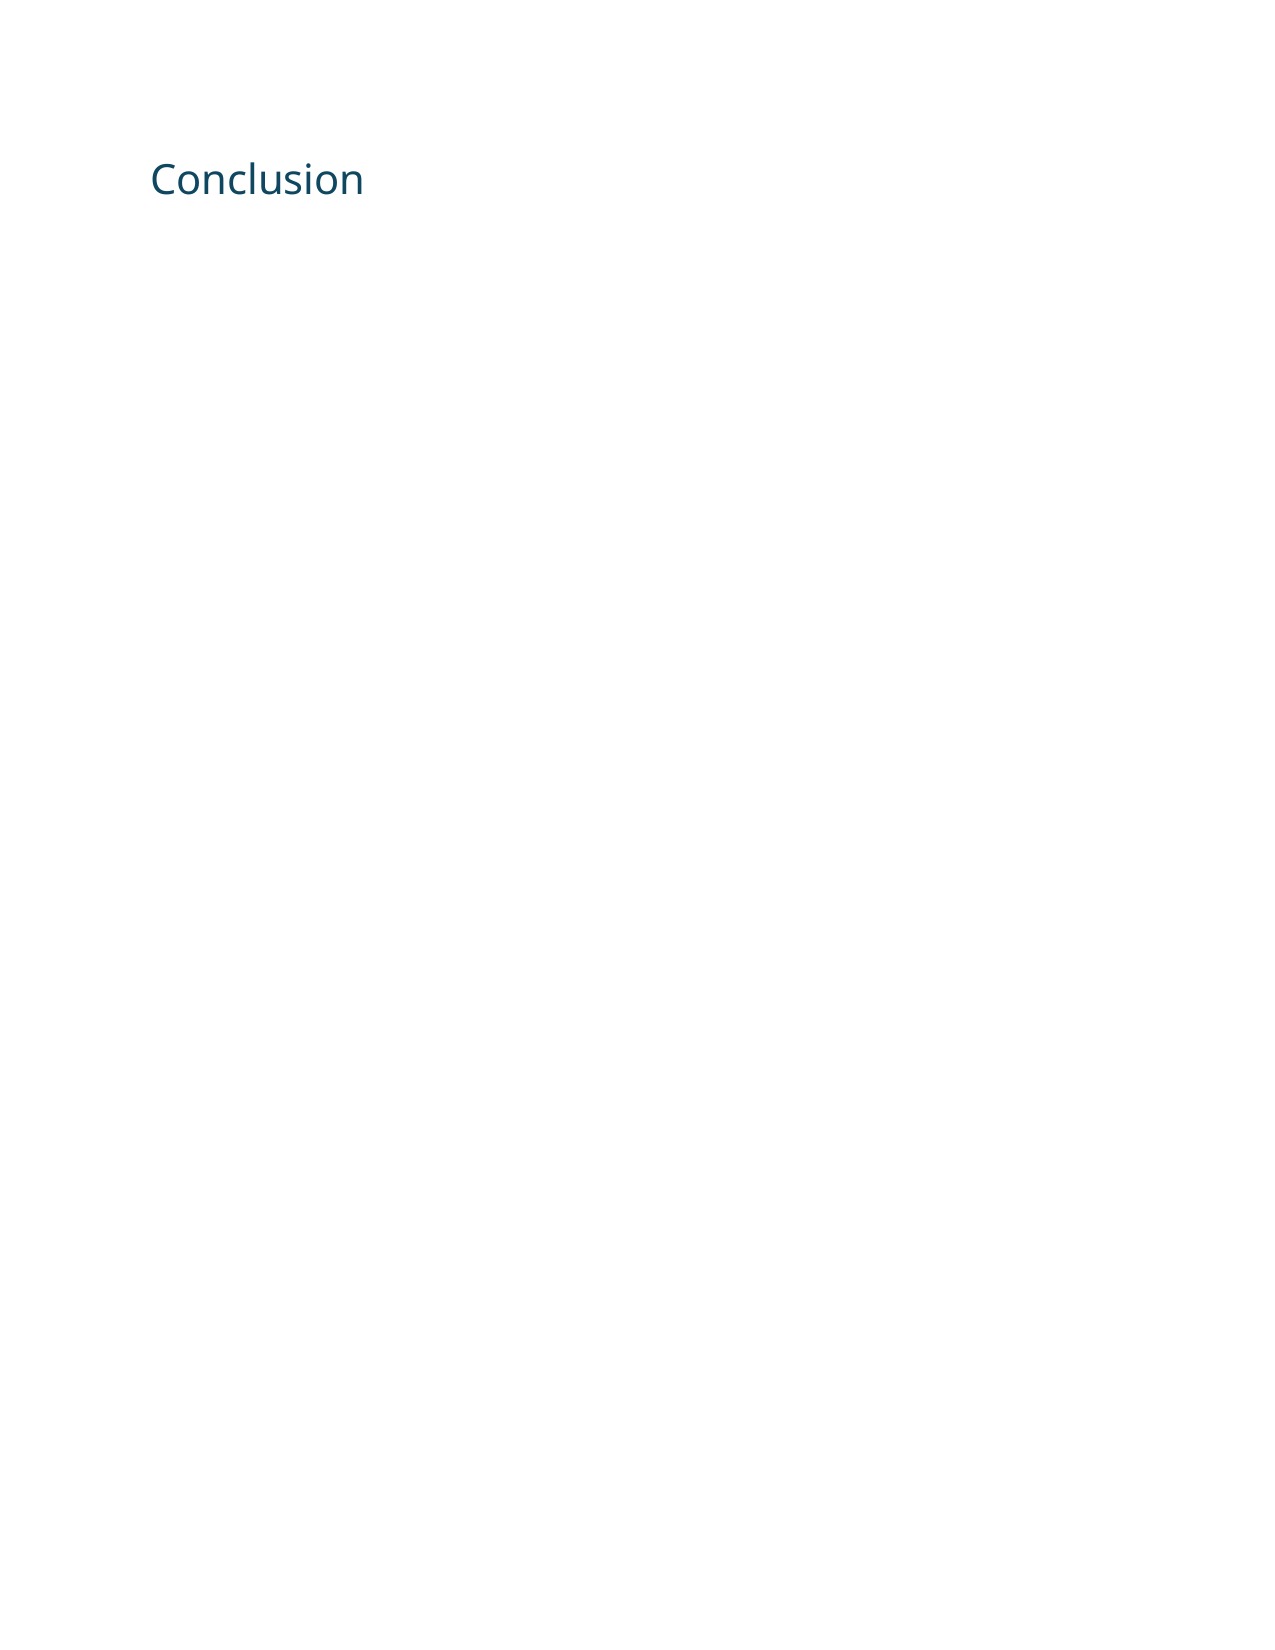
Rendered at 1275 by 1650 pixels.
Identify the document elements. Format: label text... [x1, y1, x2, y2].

subtitle Conclusion [150, 150, 1125, 207]
